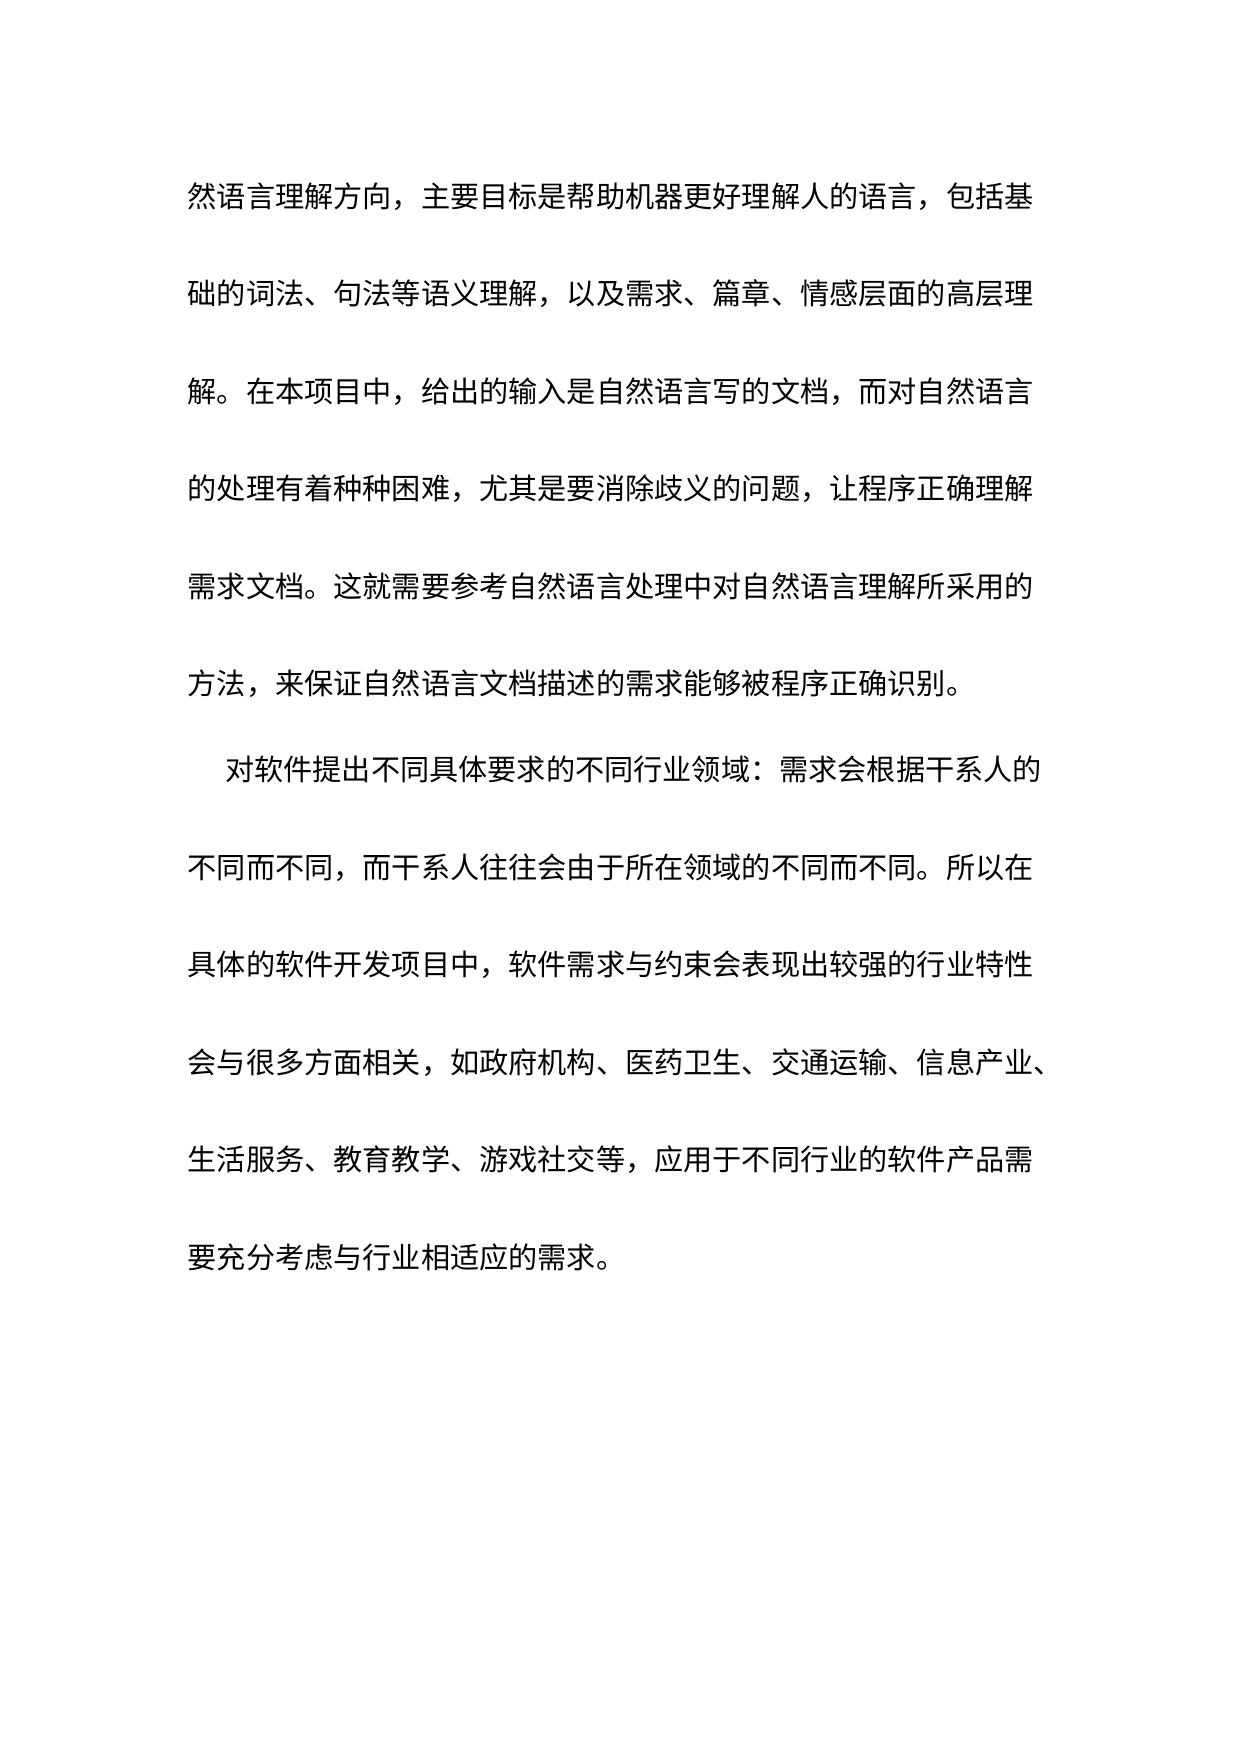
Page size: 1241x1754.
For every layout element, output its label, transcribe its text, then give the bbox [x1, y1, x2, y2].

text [187, 162, 1053, 714]
text 对软件提出不同具体要求的不同行业领域：需求会根据干系人的不同而不同，而干系人往往会由于所在领域的不同而不同。所以在具体的软件开发项目中，软件需求与约束会表现出较强的行业特性会与很多方面相关，如政府机构、医药卫生、交通运输、信息产业、生活服务、教育教学、游戏社交等，应用于不同行业的软件产品需要充分考虑与行业相适应的需求。 [187, 736, 1053, 1288]
